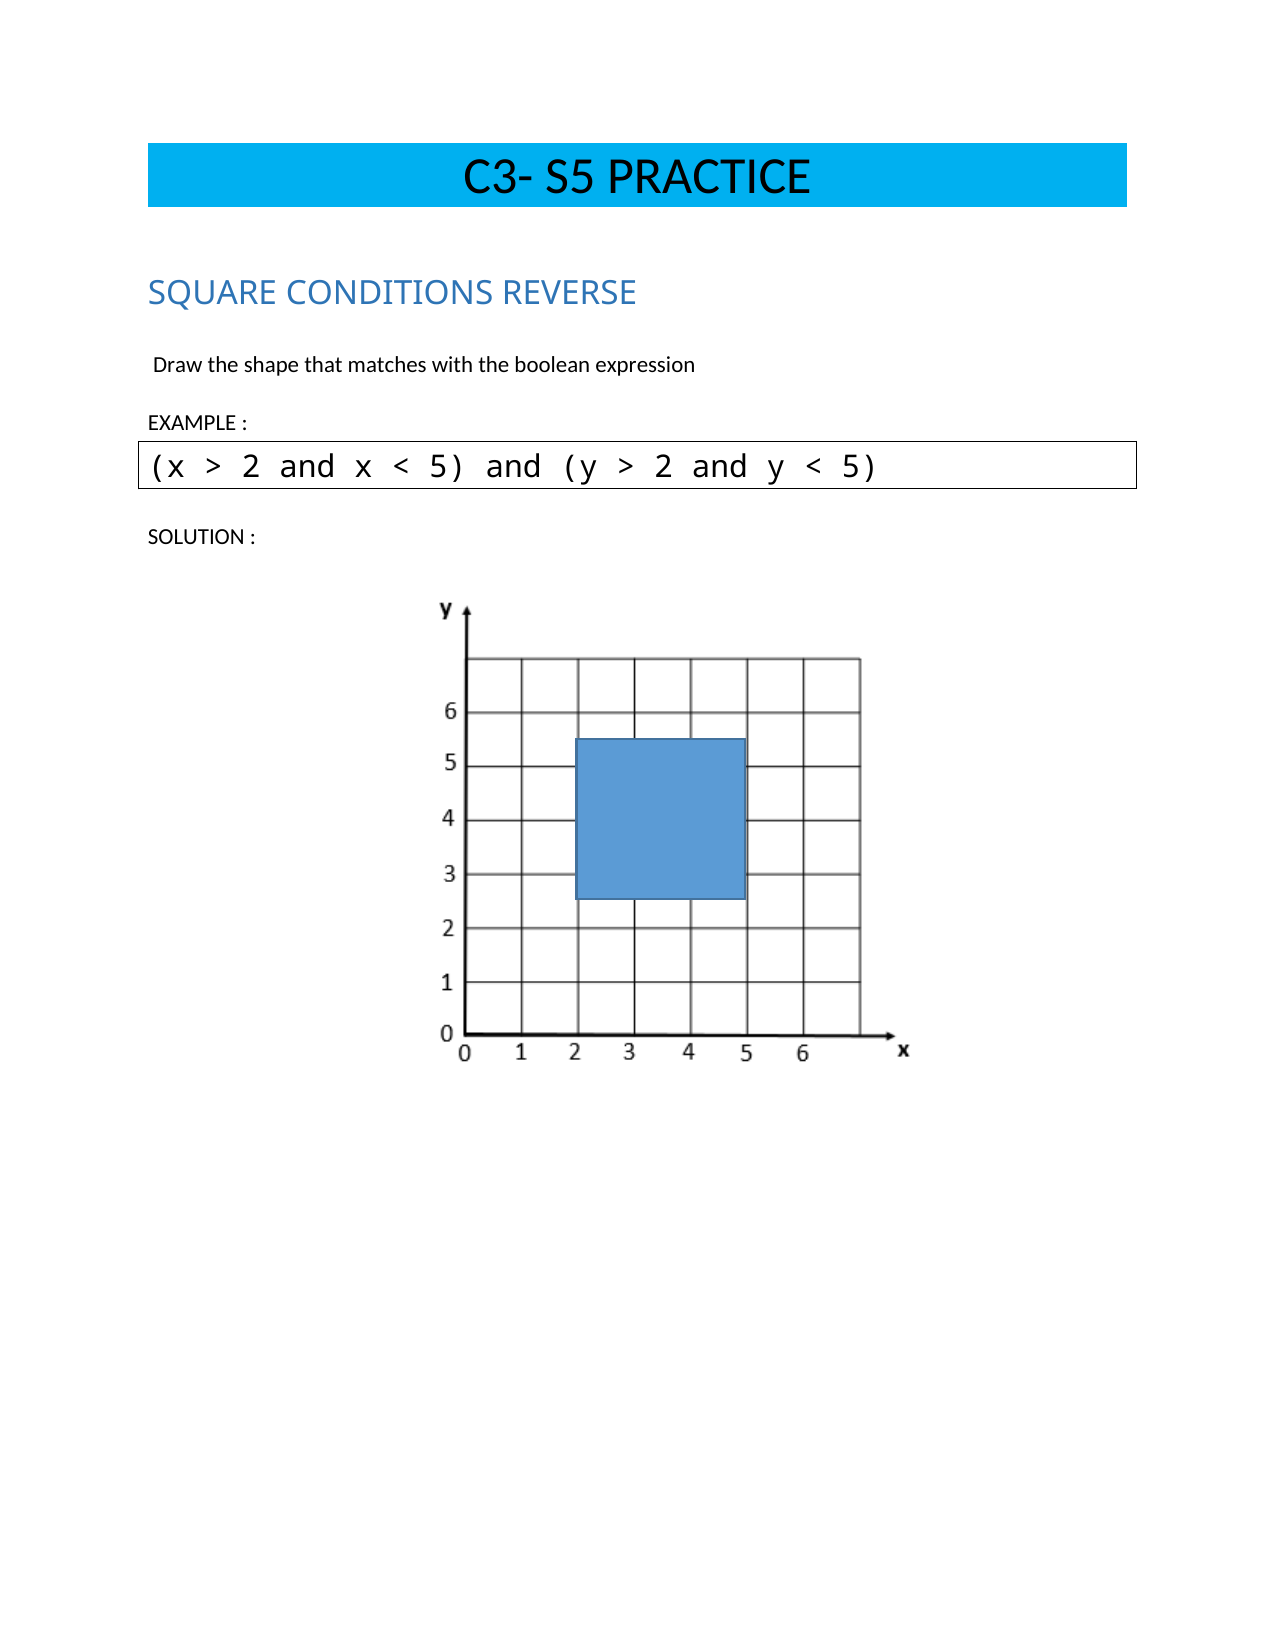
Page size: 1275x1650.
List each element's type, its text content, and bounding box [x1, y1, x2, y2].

text (x > 2 and x < 5) and (y > 2 and y < 5) [139, 442, 1136, 488]
text Draw the shape that matches with the boolean expression [148, 350, 1127, 378]
text EXAMPLE : [148, 408, 1127, 437]
subtitle SQUARE CONDITIONS REVERSE [148, 269, 1127, 314]
text SOLUTION : [148, 522, 1127, 550]
subtitle C3- S5 PRACTICE [148, 143, 1127, 207]
picture [426, 592, 917, 1074]
